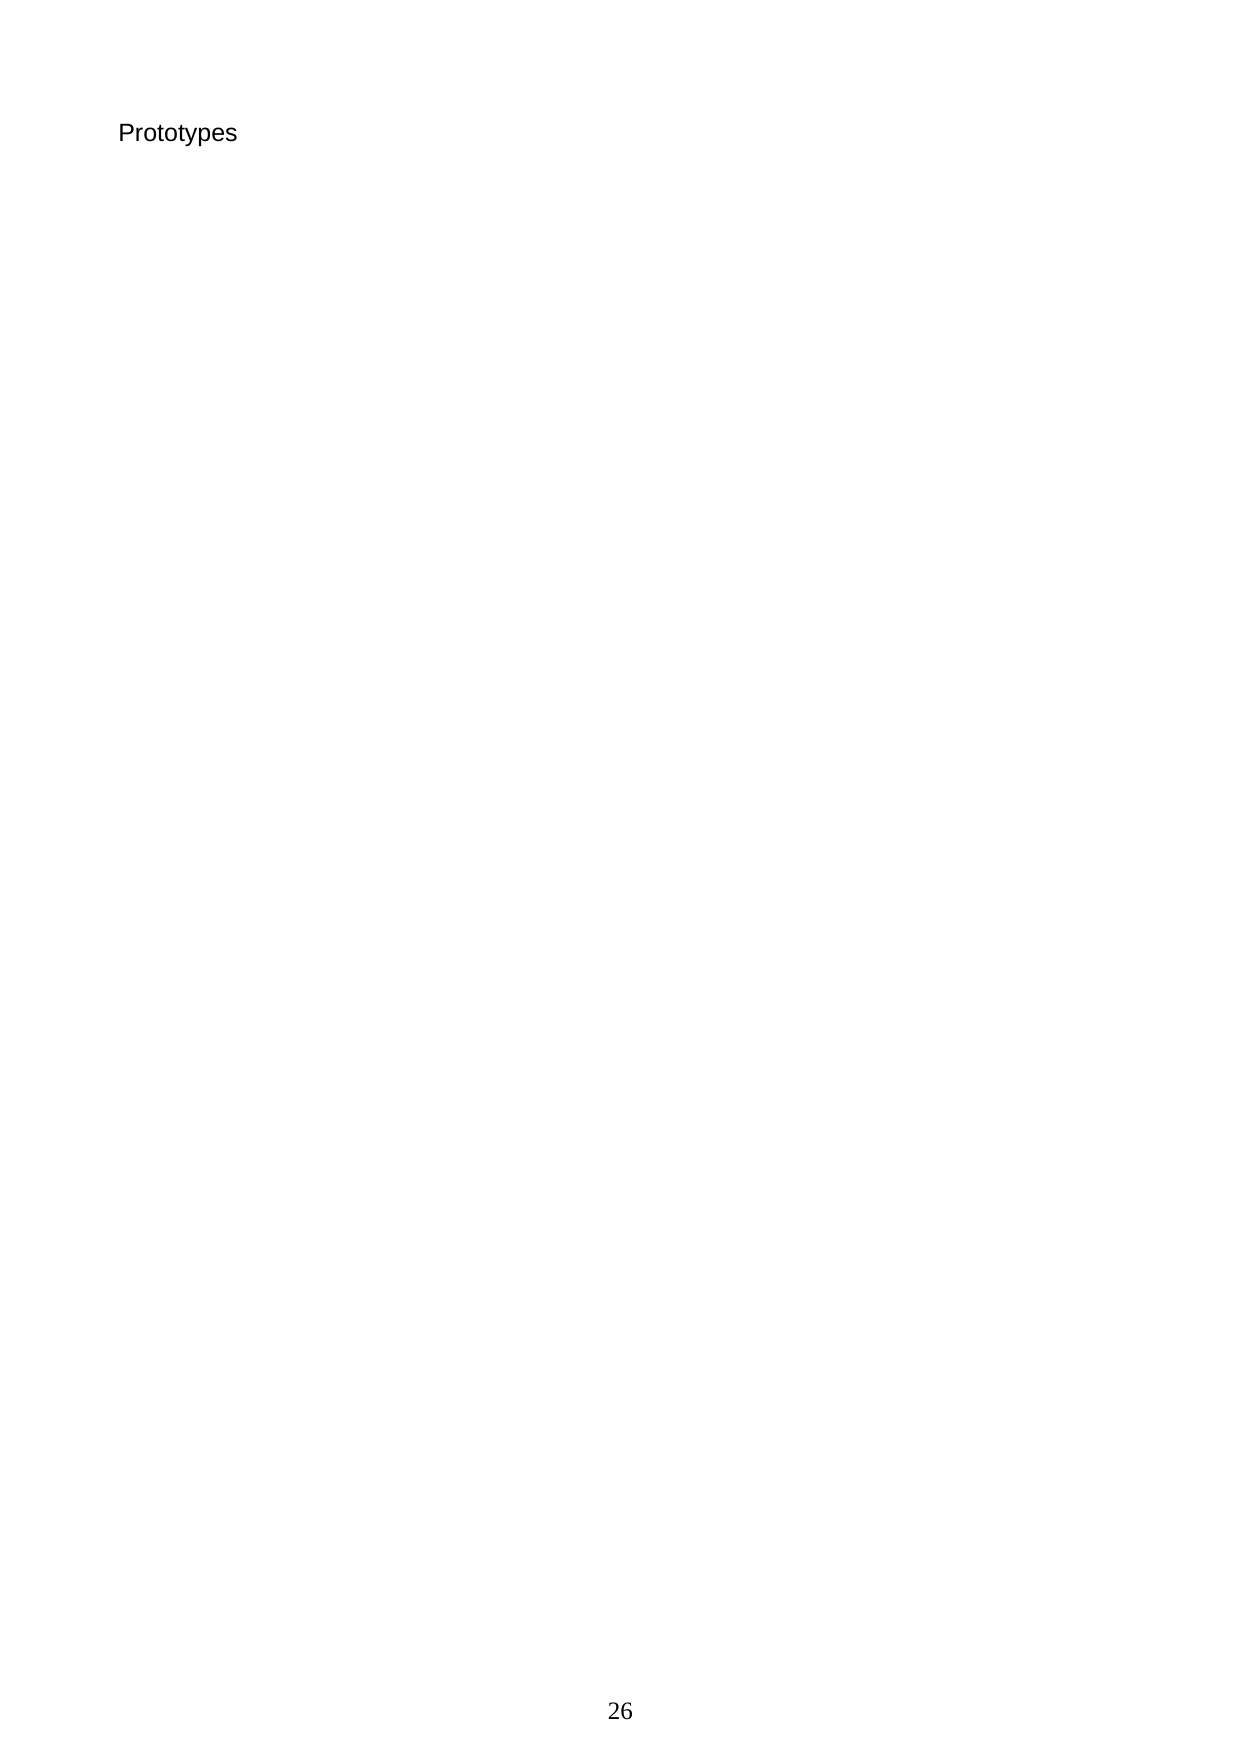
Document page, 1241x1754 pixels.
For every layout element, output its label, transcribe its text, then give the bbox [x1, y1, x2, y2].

text Prototypes [118, 118, 1122, 147]
